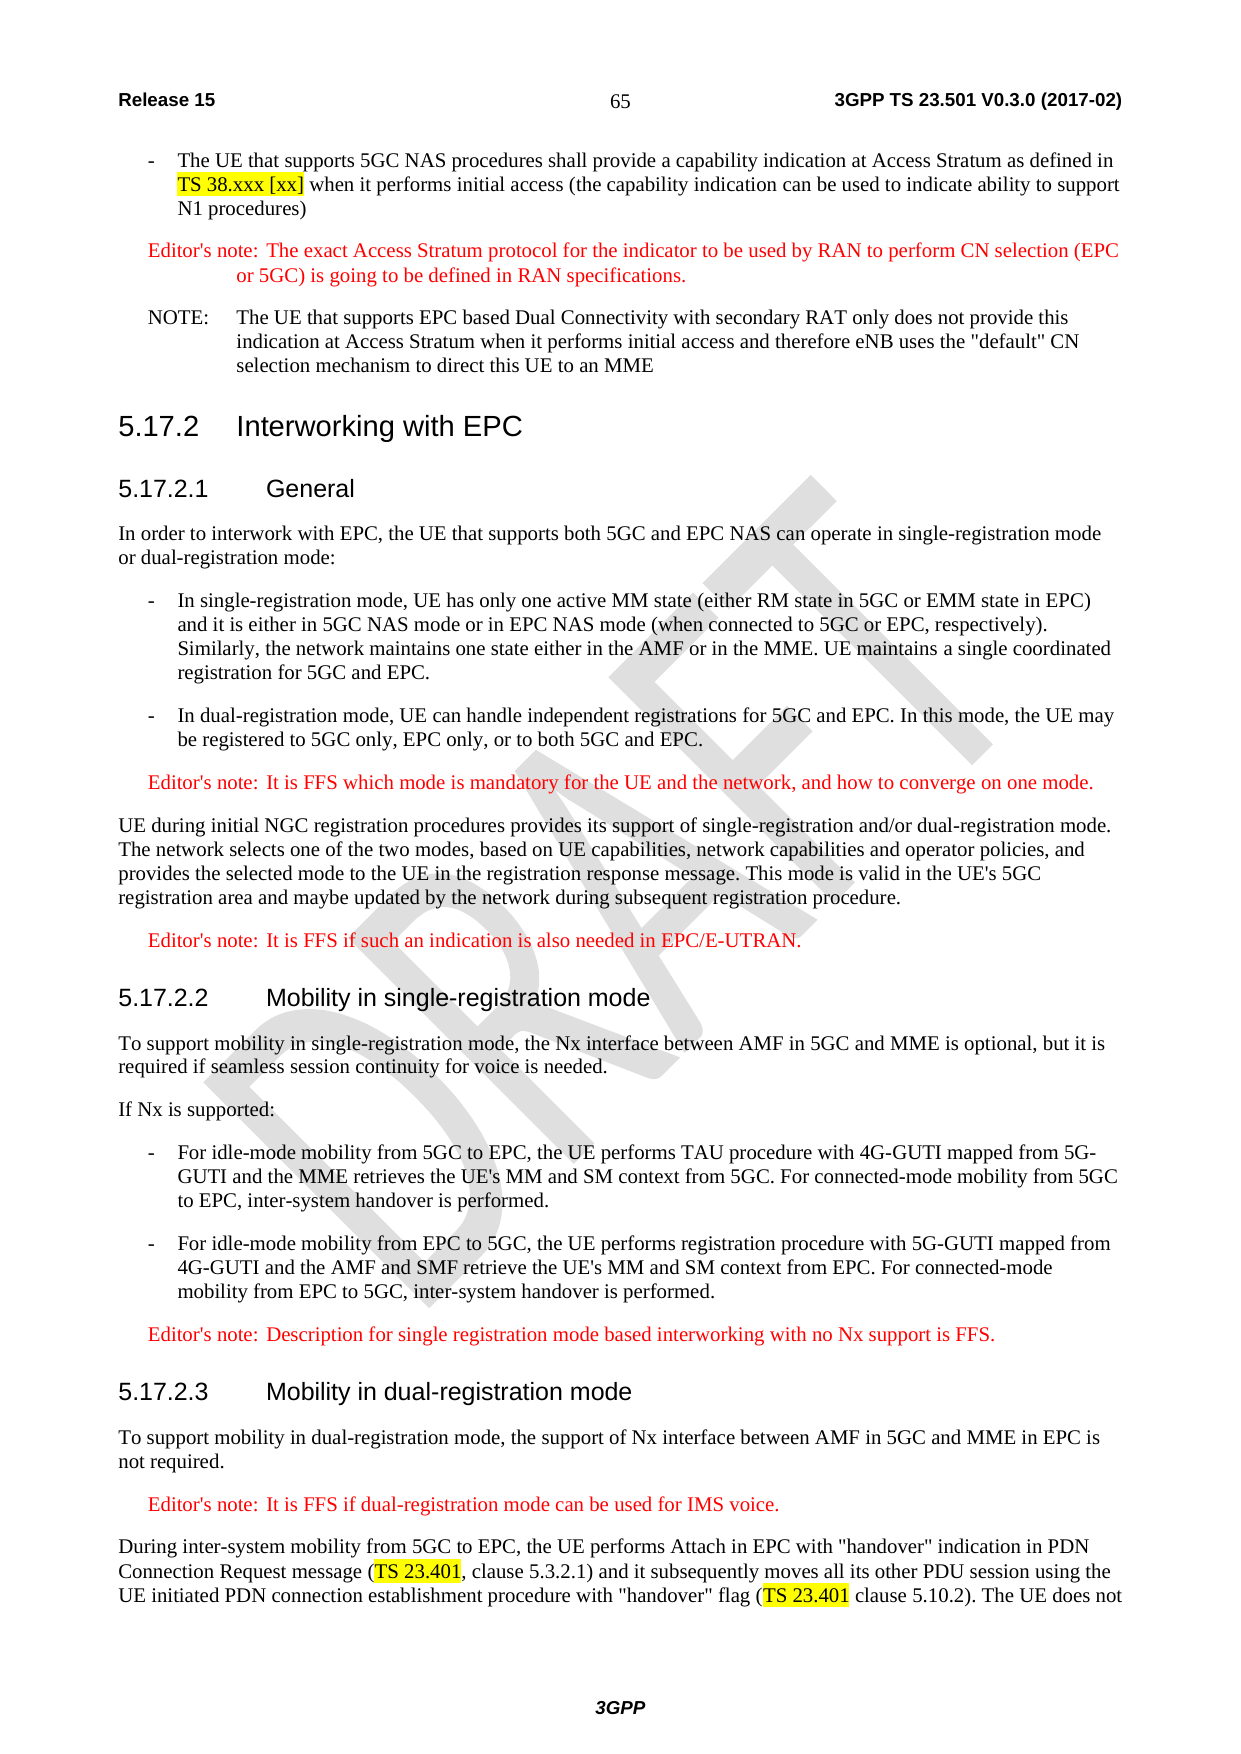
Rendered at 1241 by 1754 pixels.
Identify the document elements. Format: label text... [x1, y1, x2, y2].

text - For idle-mode mobility from 5GC to EPC, the UE performs TAU procedure with 4G-GUTI mapped from 5G-GUTI and the MME retrieves the UE's MM and SM context from 5GC. For connected-mode mobility from 5GC to EPC, inter-system handover is performed. [148, 1140, 1122, 1212]
text - In single-registration mode, UE has only one active MM state (either RM state in 5GC or EMM state in EPC) and it is either in 5GC NAS mode or in EPC NAS mode (when connected to 5GC or EPC, respectively). Similarly, the network maintains one state either in the AMF or in the MME. UE maintains a single coordinated registration for 5GC and EPC. [148, 588, 1122, 684]
text Editor's note: It is FFS if dual-registration mode can be used for IMS voice. [148, 1492, 1122, 1516]
subtitle 5.17.2.1 General [118, 473, 1122, 502]
text Editor's note: It is FFS which mode is mandatory for the UE and the network, and how to converge on one mode. [148, 770, 1122, 794]
subtitle 5.17.2.3 Mobility in dual-registration mode [118, 1377, 1122, 1406]
text - In dual-registration mode, UE can handle independent registrations for 5GC and EPC. In this mode, the UE may be registered to 5GC only, EPC only, or to both 5GC and EPC. [148, 703, 1122, 751]
subtitle 5.17.2.2 Mobility in single-registration mode [118, 983, 1122, 1012]
text Editor's note: The exact Access Stratum protocol for the indicator to be used by RAN to perform CN selection (EPC or 5GC) is going to be defined in RAN specifications. [148, 238, 1122, 287]
text Editor's note: Description for single registration mode based interworking with no Nx support is FFS. [148, 1322, 1122, 1346]
text Editor's note: It is FFS if such an indication is also needed in EPC/E-UTRAN. [148, 928, 1122, 952]
text - For idle-mode mobility from EPC to 5GC, the UE performs registration procedure with 5G-GUTI mapped from 4G-GUTI and the AMF and SMF retrieve the UE's MM and SM context from EPC. For connected-mode mobility from EPC to 5GC, inter-system handover is performed. [148, 1231, 1122, 1303]
text If Nx is supported: [118, 1097, 1122, 1121]
text NOTE: The UE that supports EPC based Dual Connectivity with secondary RAT only does not provide this indication at Access Stratum when it performs initial access and therefore eNB uses the "default" CN selection mechanism to direct this UE to an MME [148, 305, 1122, 377]
text In order to interwork with EPC, the UE that supports both 5GC and EPC NAS can operate in single-registration mode or dual-registration mode: [118, 521, 1122, 569]
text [118, 1534, 1122, 1607]
text To support mobility in dual-registration mode, the support of Nx interface between AMF in 5GC and MME in EPC is not required. [118, 1425, 1122, 1473]
text To support mobility in single-registration mode, the Nx interface between AMF in 5GC and MME is optional, but it is required if seamless session continuity for voice is needed. [118, 1030, 1122, 1078]
text - The UE that supports 5GC NAS procedures shall provide a capability indication at Access Stratum as defined in TS 38.xxx [xx] when it performs initial access (the capability indication can be used to indicate ability to support N1 procedures) [148, 147, 1122, 220]
text UE during initial NGC registration procedures provides its support of single-registration and/or dual-registration mode. The network selects one of the two modes, based on UE capabilities, network capabilities and operator policies, and provides the selected mode to the UE in the registration response message. This mode is valid in the UE's 5GC registration area and maybe updated by the network during subsequent registration procedure. [118, 813, 1122, 909]
subtitle 5.17.2 Interworking with EPC [118, 409, 1122, 442]
